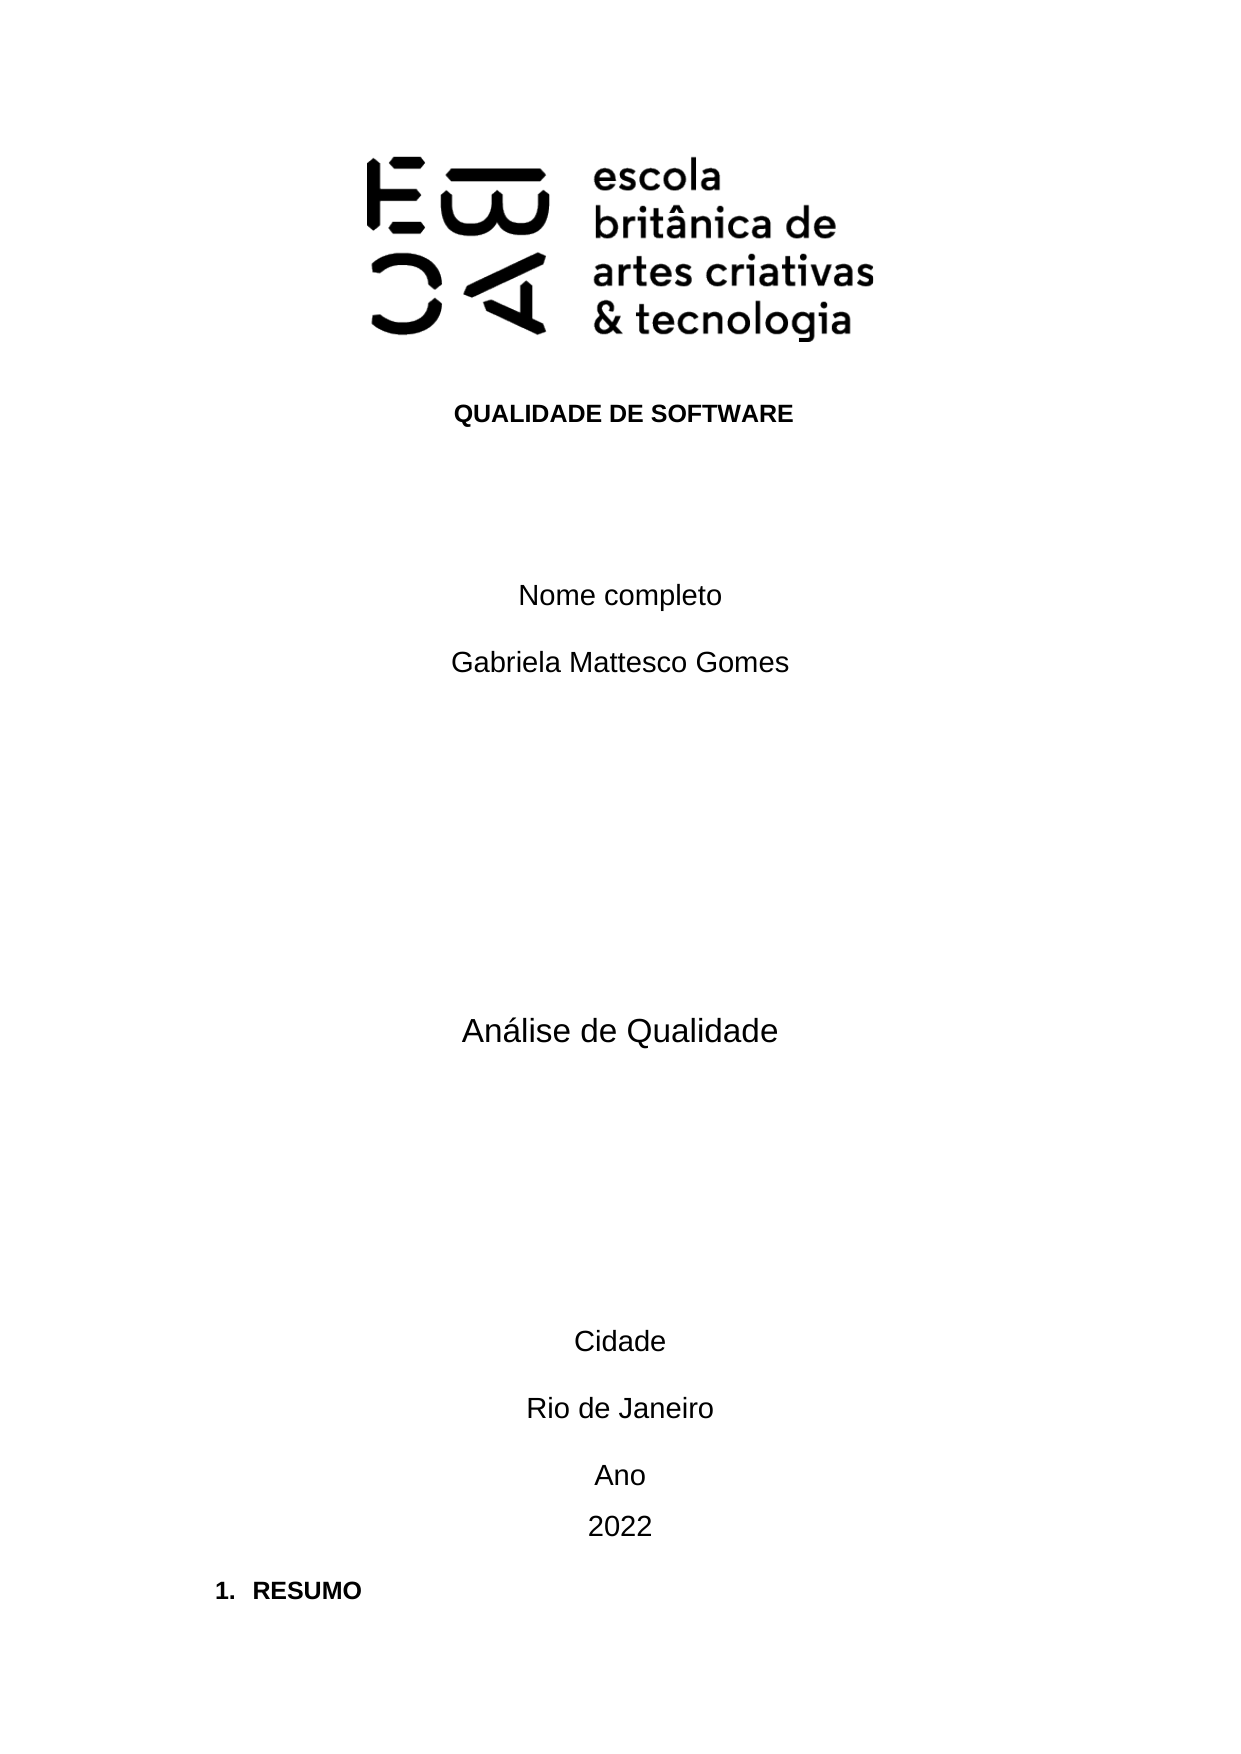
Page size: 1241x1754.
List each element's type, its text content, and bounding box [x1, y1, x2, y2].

picture [367, 147, 874, 342]
text Rio de Janeiro [177, 1391, 1063, 1425]
text Cidade [177, 1324, 1063, 1358]
text Gabriela Mattesco Gomes [177, 645, 1063, 678]
text Análise de Qualidade [177, 1011, 1063, 1049]
text Ano 2022 [177, 1458, 1063, 1542]
subtitle RESUMO [215, 1576, 1063, 1604]
text QUALIDADE DE SOFTWARE [177, 399, 1063, 427]
text Nome completo [177, 578, 1063, 612]
